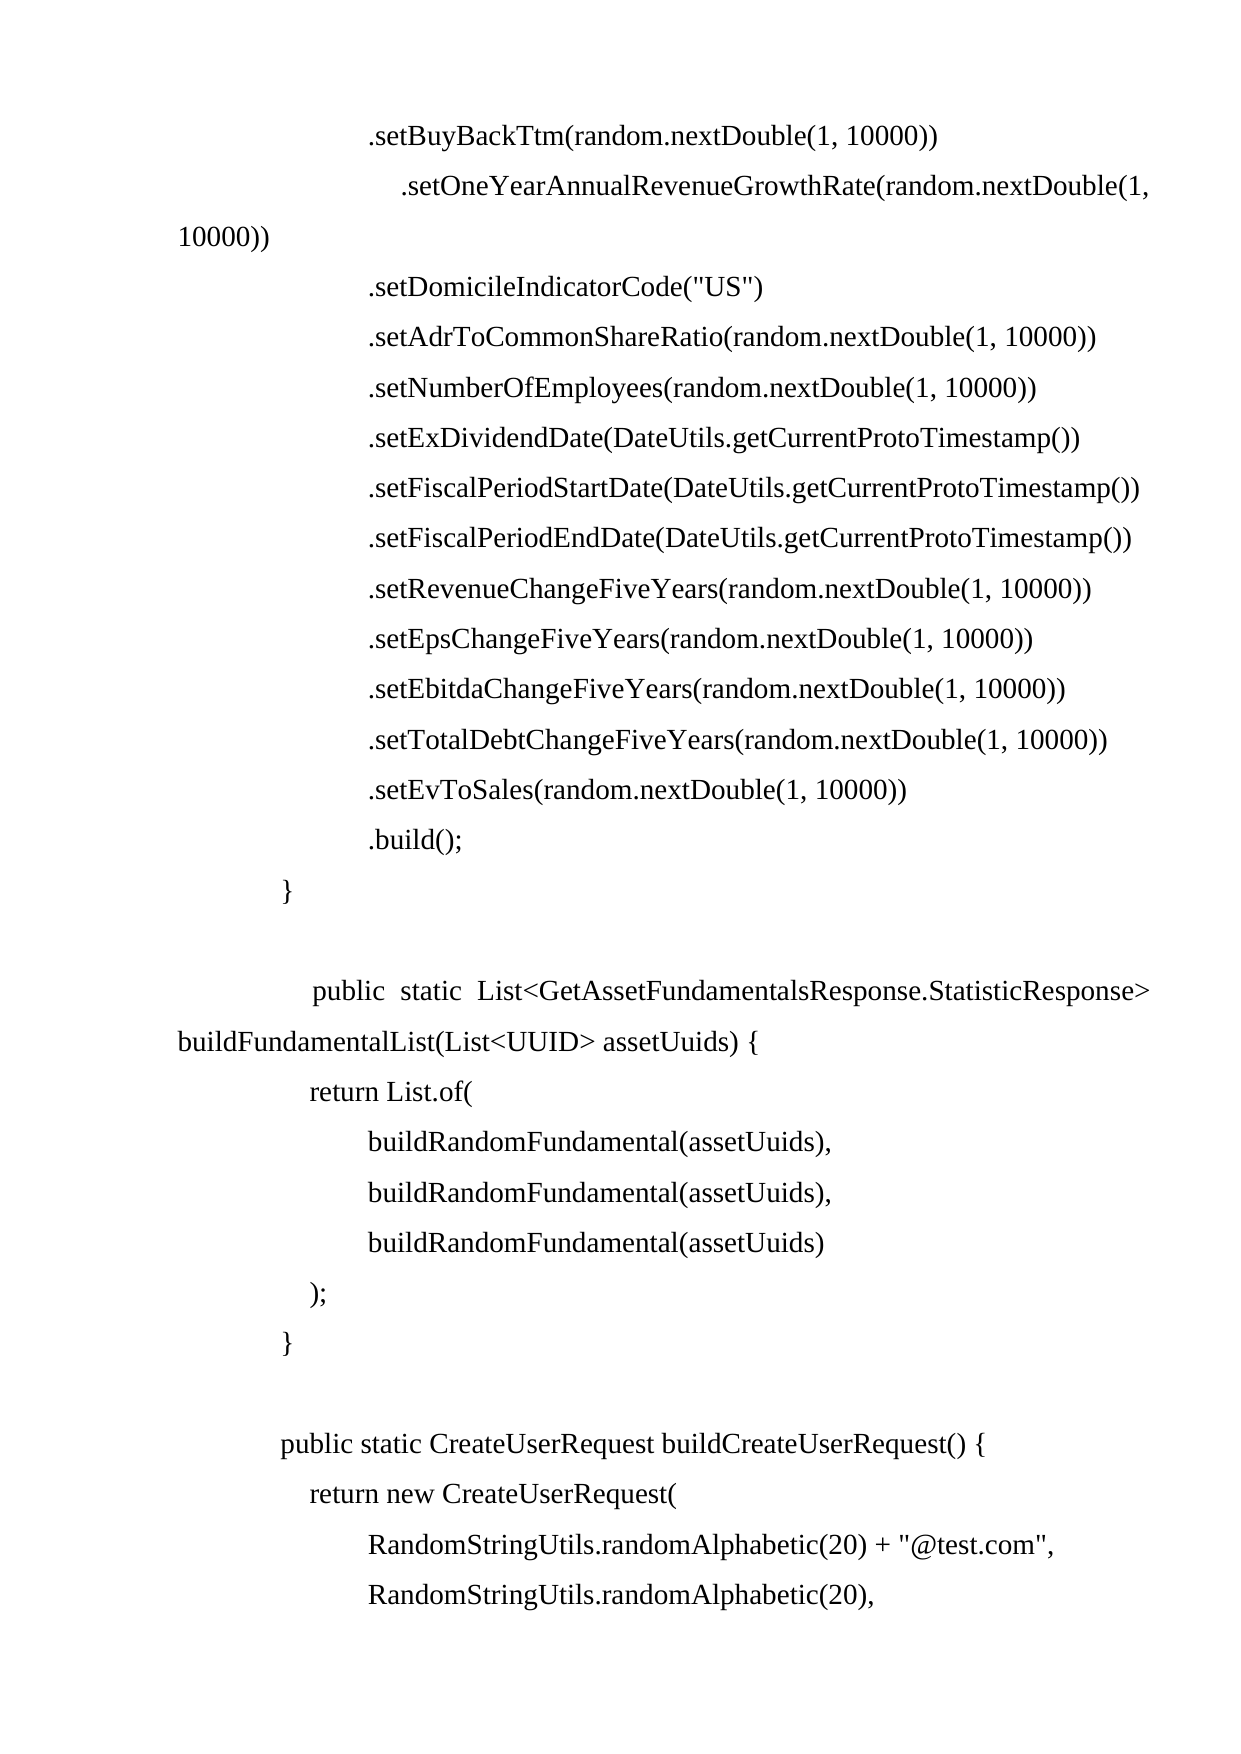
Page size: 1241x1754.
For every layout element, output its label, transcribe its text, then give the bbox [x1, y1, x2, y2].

text RandomStringUtils.randomAlphabetic(20), [177, 1577, 1152, 1611]
text RandomStringUtils.randomAlphabetic(20) + "@test.com", [177, 1527, 1152, 1560]
text .setTotalDebtChangeFiveYears(random.nextDouble(1, 10000)) [177, 722, 1152, 755]
text ); [177, 1275, 1152, 1309]
text return new CreateUserRequest( [177, 1477, 1152, 1510]
text buildRandomFundamental(assetUuids), [177, 1124, 1152, 1158]
text buildRandomFundamental(assetUuids) [177, 1225, 1152, 1258]
text .setDomicileIndicatorCode("US") [177, 269, 1152, 303]
text return List.of( [177, 1074, 1152, 1108]
text .setRevenueChangeFiveYears(random.nextDouble(1, 10000)) [177, 571, 1152, 604]
text .setExDividendDate(DateUtils.getCurrentProtoTimestamp()) [177, 420, 1152, 453]
text .setOneYearAnnualRevenueGrowthRate(random.nextDouble(1, 10000)) [177, 168, 1152, 252]
text .setEvToSales(random.nextDouble(1, 10000)) [177, 772, 1152, 806]
text .setAdrToCommonShareRatio(random.nextDouble(1, 10000)) [177, 319, 1152, 353]
text .setBuyBackTtm(random.nextDouble(1, 10000)) [177, 118, 1152, 152]
text } [177, 873, 1152, 906]
text buildRandomFundamental(assetUuids), [177, 1175, 1152, 1208]
text public static CreateUserRequest buildCreateUserRequest() { [177, 1426, 1152, 1460]
text } [177, 1326, 1152, 1359]
text .setNumberOfEmployees(random.nextDouble(1, 10000)) [177, 370, 1152, 403]
text .setEbitdaChangeFiveYears(random.nextDouble(1, 10000)) [177, 672, 1152, 705]
text public static List<GetAssetFundamentalsResponse.StatisticResponse> buildFundamentalList(List<UUID> assetUuids) { [177, 973, 1152, 1057]
text .setEpsChangeFiveYears(random.nextDouble(1, 10000)) [177, 621, 1152, 655]
text .setFiscalPeriodStartDate(DateUtils.getCurrentProtoTimestamp()) [177, 470, 1152, 504]
text .setFiscalPeriodEndDate(DateUtils.getCurrentProtoTimestamp()) [177, 521, 1152, 554]
text .build(); [177, 822, 1152, 856]
